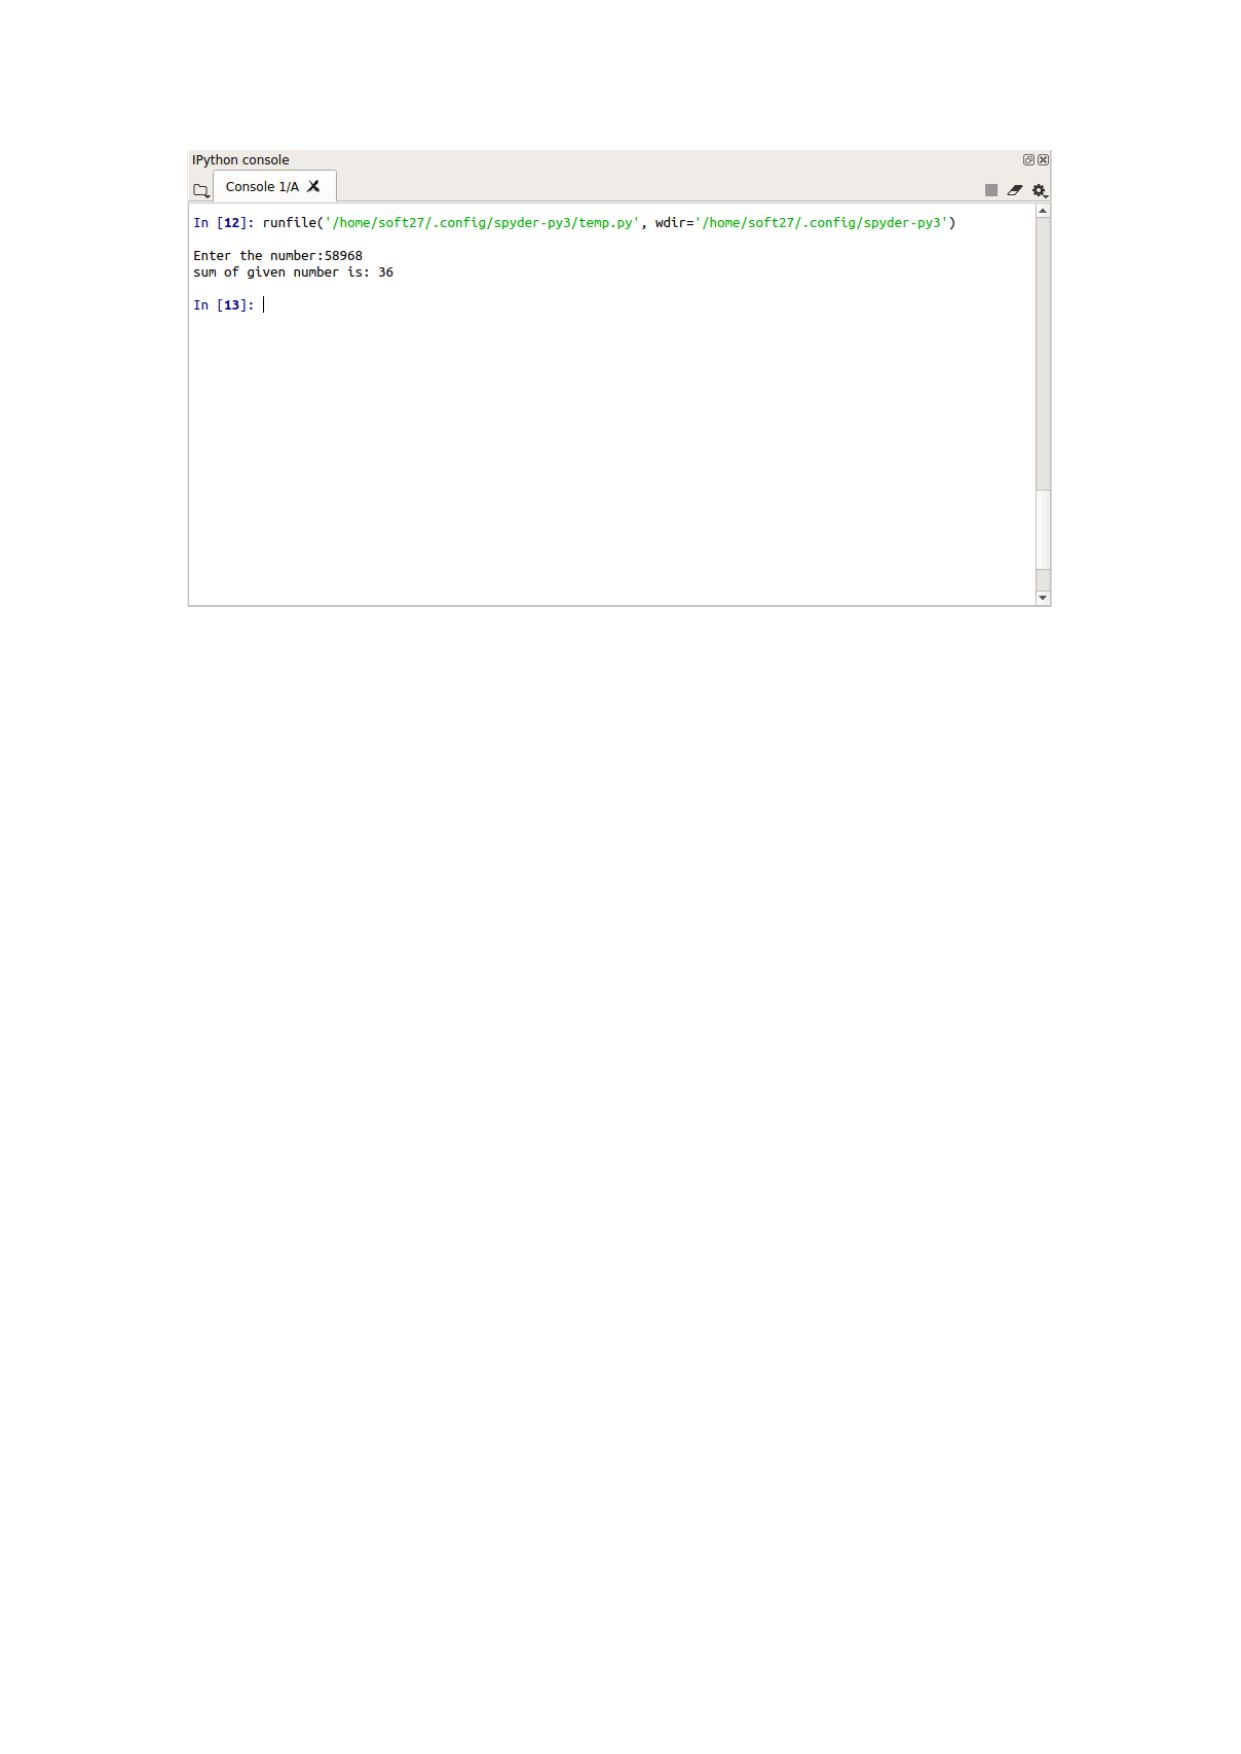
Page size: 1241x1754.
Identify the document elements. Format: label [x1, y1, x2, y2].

picture [187, 150, 1052, 607]
